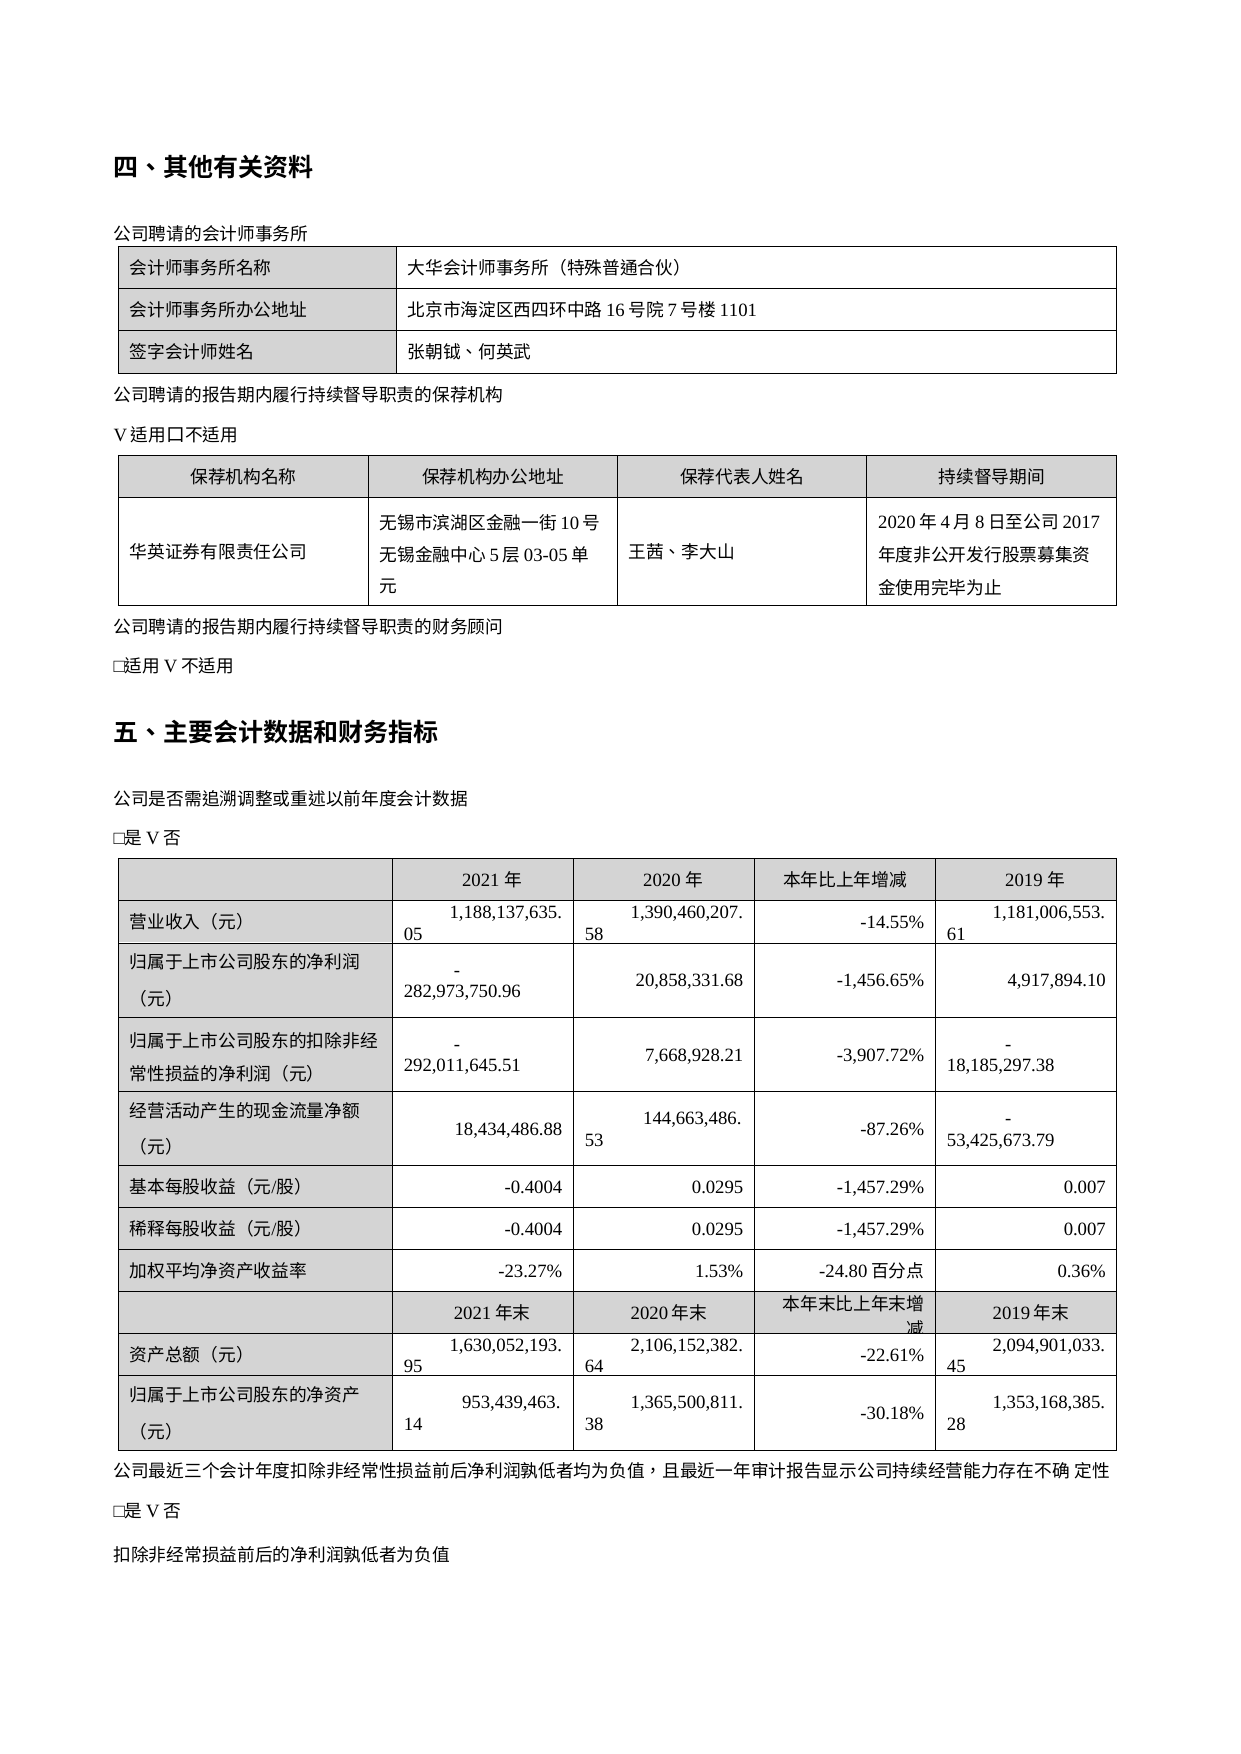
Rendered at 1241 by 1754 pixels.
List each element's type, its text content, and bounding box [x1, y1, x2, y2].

table_header [119, 859, 392, 900]
table_cell -282,973,750.96 [393, 944, 573, 1017]
table_cell -87.26% [755, 1092, 935, 1165]
text V适用口不适用 [113, 421, 1122, 446]
table_cell -24.80百分点 [755, 1250, 935, 1291]
table_cell 北京市海淀区西四环中路16号院7号楼1101 [397, 289, 1116, 330]
table_cell 2,106,152,382.64 [574, 1334, 754, 1375]
table_header 保荐机构名称 [119, 456, 368, 497]
text 扣除非经常损益前后的净利润孰低者为负值 [113, 1535, 1122, 1568]
table_cell 张朝钺、何英武 [397, 331, 1116, 373]
table_cell 144,663,486.53 [574, 1092, 754, 1165]
table_cell 王茜、李大山 [618, 498, 866, 605]
table_cell 953,439,463.14 [393, 1376, 573, 1450]
table_cell 1,365,500,811.38 [574, 1376, 754, 1450]
table_cell 7,668,928.21 [574, 1018, 754, 1091]
table_cell 4,917,894.10 [936, 944, 1116, 1017]
table_cell -1,457.29% [755, 1166, 935, 1207]
table_cell 0.007 [936, 1208, 1116, 1249]
table_cell 加权平均净资产收益率 [119, 1250, 392, 1291]
table_cell 归属于上市公司股东的扣除非经 常性损益的净利润（元） [119, 1018, 392, 1091]
table_cell 2021年末 [393, 1292, 573, 1333]
text □适用V不适用 [113, 653, 1122, 678]
table_header 保荐代表人姓名 [618, 456, 866, 497]
table_cell 2,094,901,033.45 [936, 1334, 1116, 1375]
table_cell 2020年4月8日至公司2017 年度非公开发行股票募集资 金使用完毕为止 [867, 498, 1116, 605]
table_cell 本年末比上年末增减 [755, 1292, 935, 1333]
table_cell -30.18% [755, 1376, 935, 1450]
text 公司聘请的会计师事务所 [113, 222, 1122, 246]
table_header 大华会计师事务所（特殊普通合伙） [397, 247, 1116, 288]
subtitle 五、主要会计数据和财务指标 [113, 715, 1122, 749]
text 公司聘请的报告期内履行持续督导职责的财务顾问 [113, 615, 1122, 639]
text □是V否 [113, 825, 1122, 849]
table_header 会计师事务所名称 [119, 247, 396, 288]
table_cell 2019年末 [936, 1292, 1116, 1333]
table_cell 无锡市滨湖区金融一街10号 无锡金融中心5层03-05单元 [369, 498, 617, 605]
table_cell -0.4004 [393, 1166, 573, 1207]
table_cell 华英证券有限责任公司 [119, 498, 368, 605]
table_cell -53,425,673.79 [936, 1092, 1116, 1165]
table_cell 1,353,168,385.28 [936, 1376, 1116, 1450]
text 公司最近三个会计年度扣除非经常性损益前后净利润孰低者均为负值，且最近一年审计报告显示公司持续经营能力存在不确 定性 [113, 1451, 1122, 1484]
table_cell 1,181,006,553.61 [936, 901, 1116, 942]
table_cell 0.007 [936, 1166, 1116, 1207]
table_cell 会计师事务所办公地址 [119, 289, 396, 330]
table_cell 1,390,460,207.58 [574, 901, 754, 942]
table_header 2021 年 [393, 859, 573, 900]
table_cell 1,630,052,193.95 [393, 1334, 573, 1375]
table_header 本年比上年增减 [755, 859, 935, 900]
table_cell 1.53% [574, 1250, 754, 1291]
table_cell -1,457.29% [755, 1208, 935, 1249]
table_cell -14.55% [755, 901, 935, 942]
subtitle 四、其他有关资料 [113, 150, 1122, 184]
table_cell 0.0295 [574, 1166, 754, 1207]
table_cell 基本每股收益（元/股） [119, 1166, 392, 1207]
table_header 2020 年 [574, 859, 754, 900]
table_cell 稀释每股收益（元/股） [119, 1208, 392, 1249]
table_cell 0.0295 [574, 1208, 754, 1249]
table_header 持续督导期间 [867, 456, 1116, 497]
table_cell 20,858,331.68 [574, 944, 754, 1017]
table_cell 归属于上市公司股东的净利润 （元） [119, 944, 392, 1017]
text □是V否 [113, 1499, 1122, 1523]
text 公司是否需追溯调整或重述以前年度会计数据 [113, 787, 1122, 811]
table_cell 0.36% [936, 1250, 1116, 1291]
table_cell 归属于上市公司股东的净资产 （元） [119, 1376, 392, 1450]
table_cell 2020年末 [574, 1292, 754, 1333]
table_cell 资产总额（元） [119, 1334, 392, 1375]
table_cell -0.4004 [393, 1208, 573, 1249]
table_cell -3,907.72% [755, 1018, 935, 1091]
table_cell -18,185,297.38 [936, 1018, 1116, 1091]
table_cell -292,011,645.51 [393, 1018, 573, 1091]
table_header 保荐机构办公地址 [369, 456, 617, 497]
table_cell 营业收入（元） [119, 901, 392, 942]
text 公司聘请的报告期内履行持续督导职责的保荐机构 [113, 382, 1122, 406]
table_cell [119, 1292, 392, 1333]
table_cell 18,434,486.88 [393, 1092, 573, 1165]
table_cell -23.27% [393, 1250, 573, 1291]
table_cell 签字会计师姓名 [119, 331, 396, 373]
table_header 2019 年 [936, 859, 1116, 900]
table_cell 经营活动产生的现金流量净额 （元） [119, 1092, 392, 1165]
table_cell -22.61% [755, 1334, 935, 1375]
table_cell 1,188,137,635.05 [393, 901, 573, 942]
table_cell -1,456.65% [755, 944, 935, 1017]
